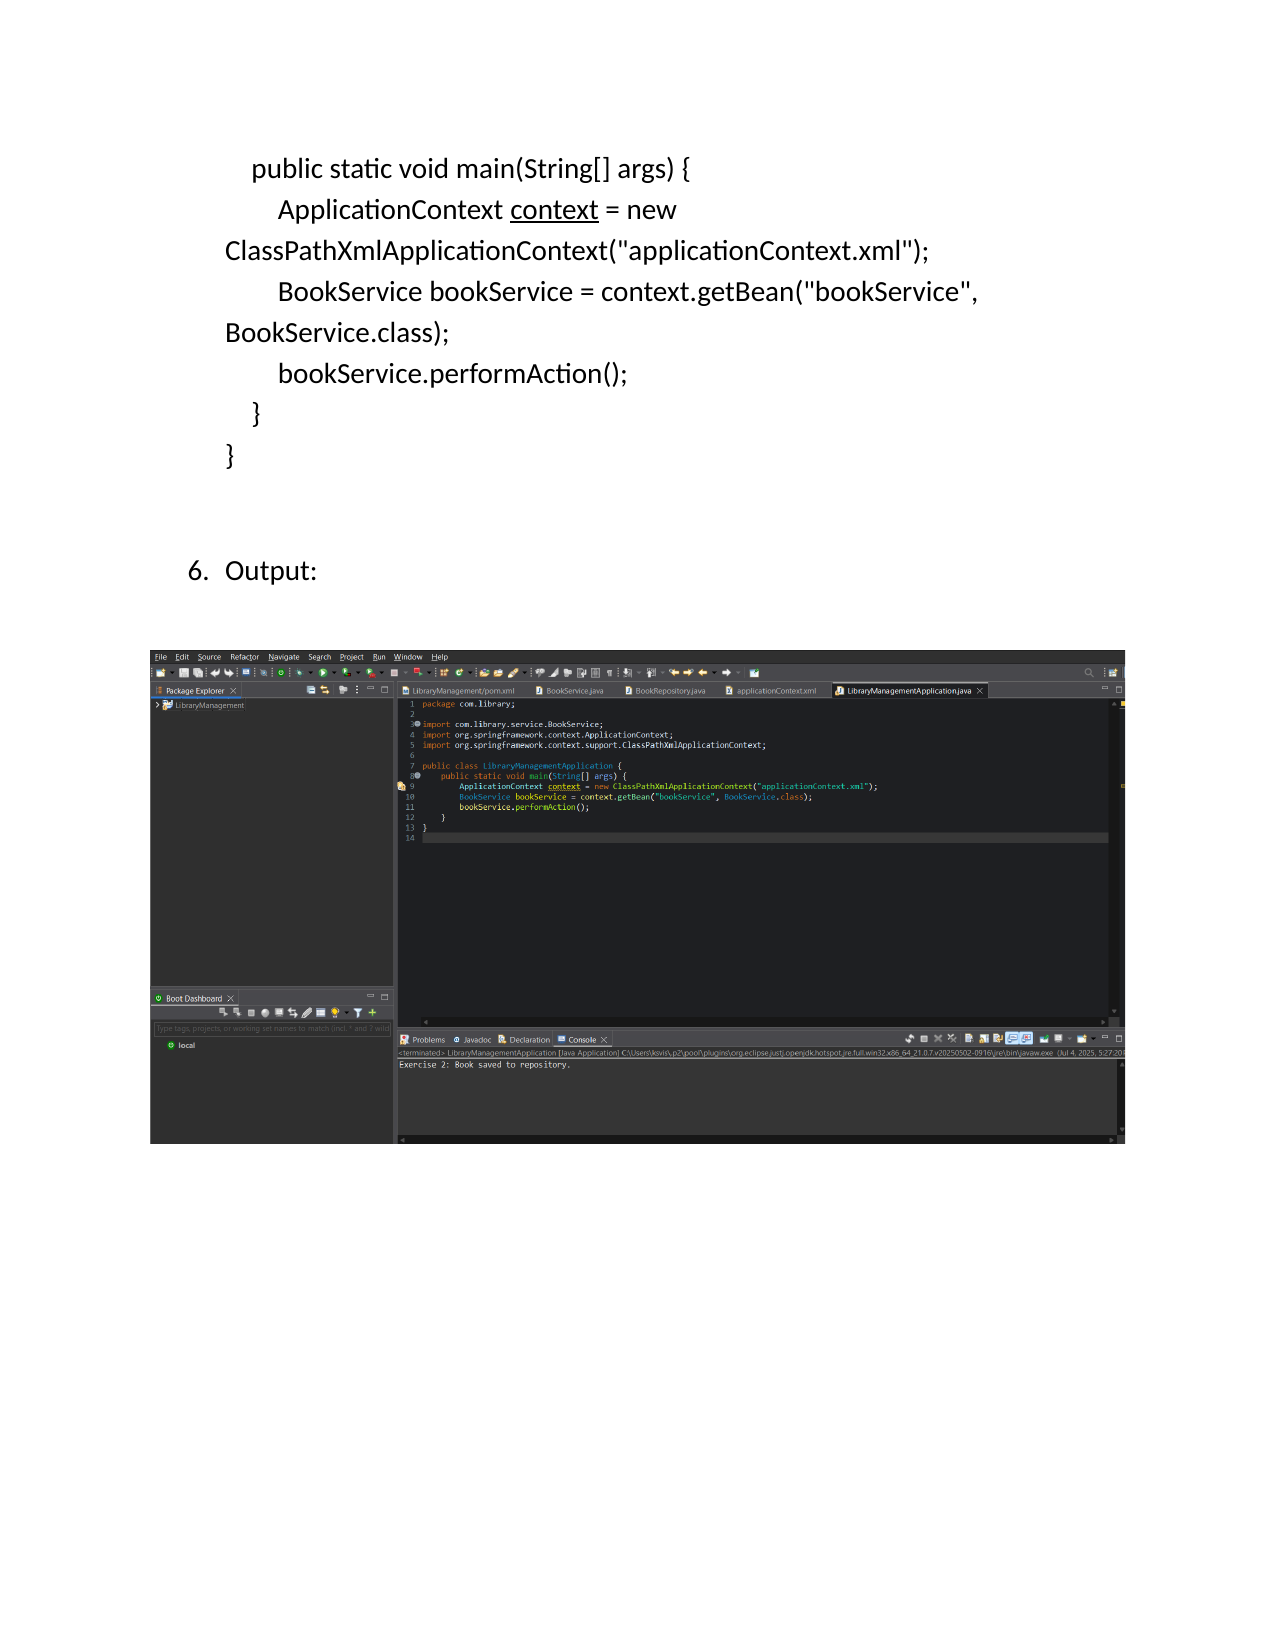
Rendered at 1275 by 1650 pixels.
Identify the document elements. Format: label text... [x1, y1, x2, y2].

list BookService bookService = context.getBean("bookService", BookService.class); [225, 273, 1125, 349]
list bookService.performAction(); [225, 355, 1125, 390]
list public static void main(String[] args) { [225, 150, 1125, 186]
list } [225, 437, 1125, 472]
list Output: [187, 552, 1125, 587]
list ApplicationContext context = new ClassPathXmlApplicationContext("applicationContext.xml"); [225, 191, 1125, 267]
list } [225, 396, 1125, 431]
picture [150, 650, 1125, 1144]
